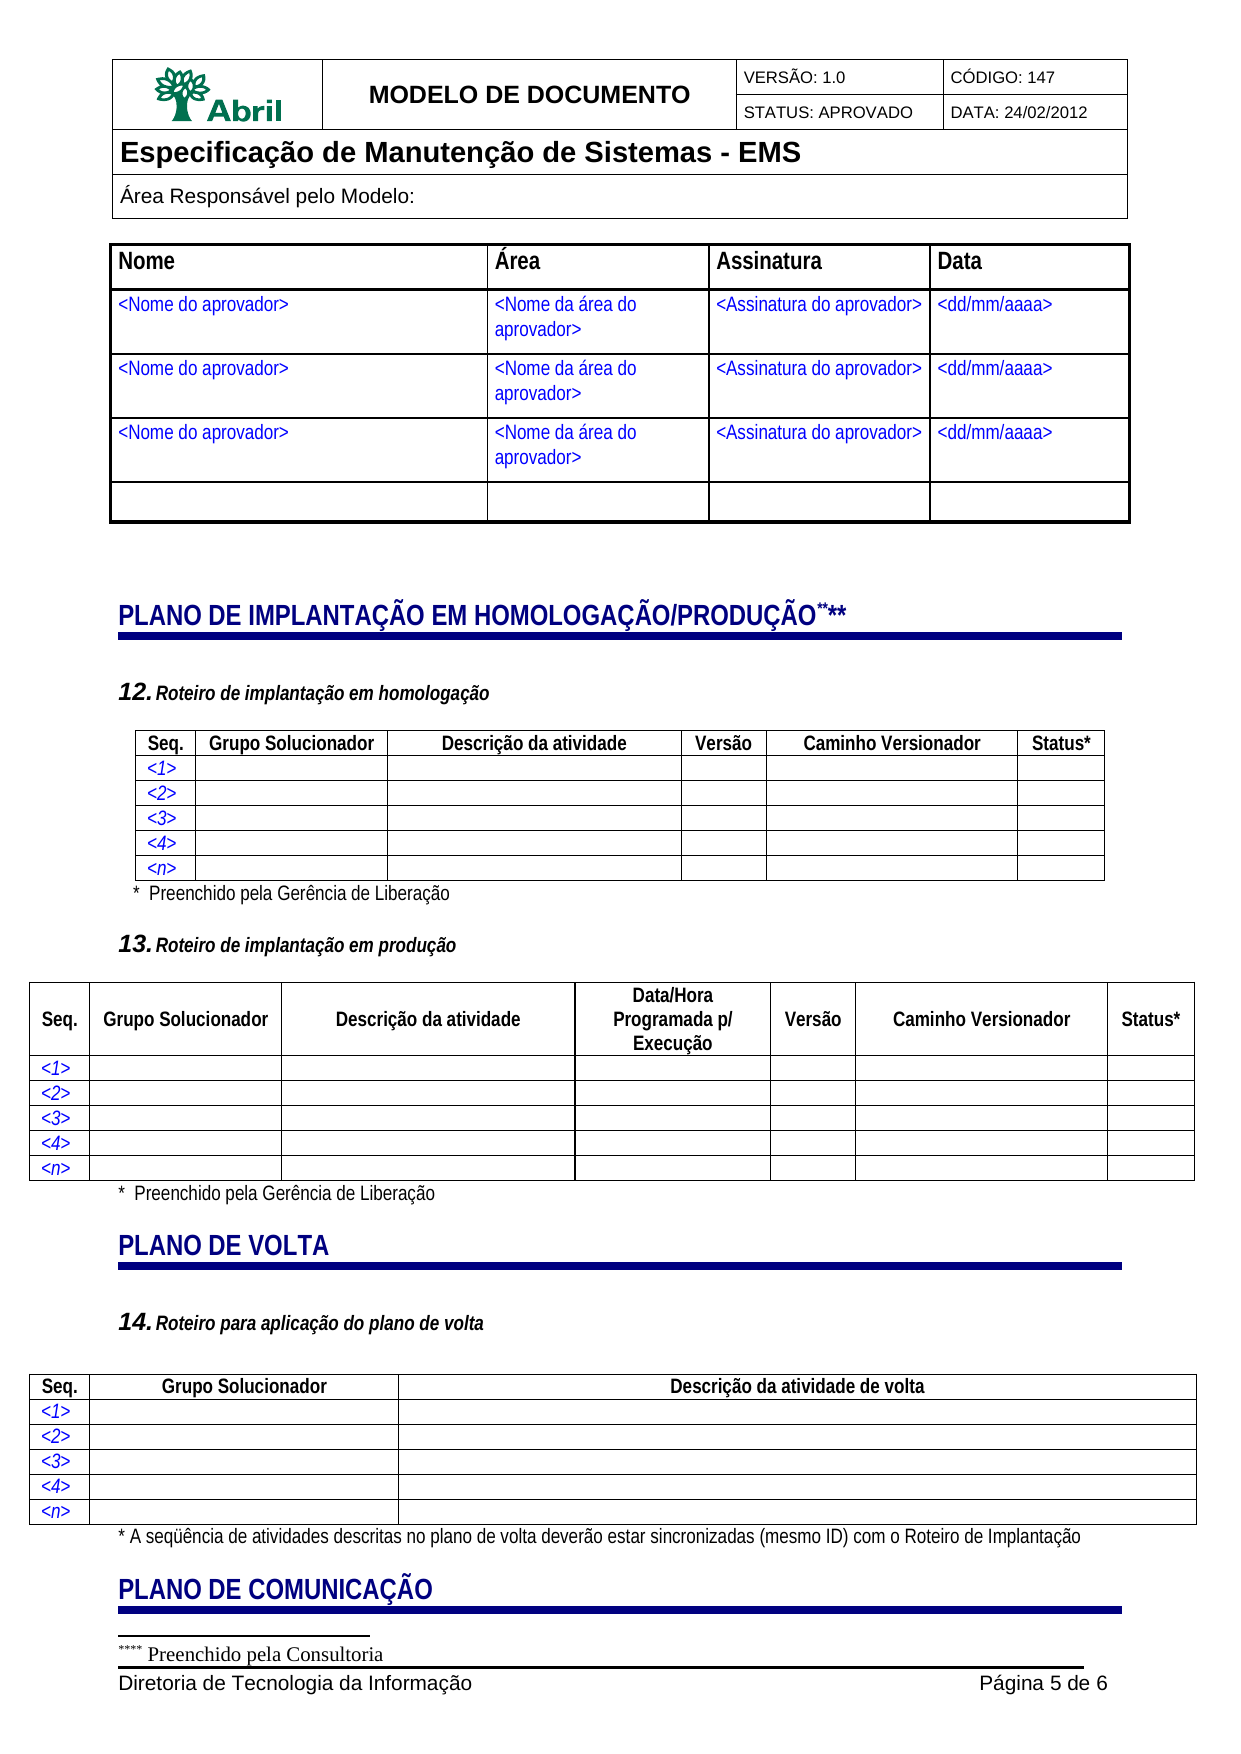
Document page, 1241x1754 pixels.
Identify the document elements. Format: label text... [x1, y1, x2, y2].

table_cell <Nome da área do aprovador> [488, 291, 708, 353]
table_cell <3> [136, 806, 195, 830]
table_cell [112, 483, 487, 520]
table_cell <Assinatura do aprovador> [710, 355, 929, 417]
table_header Área [488, 246, 708, 287]
table_cell [388, 781, 681, 805]
table_cell [1018, 831, 1104, 855]
table_cell [767, 806, 1017, 830]
table_cell [388, 856, 681, 880]
table_cell [1018, 781, 1104, 805]
table_cell <2> [30, 1081, 89, 1104]
table_cell [856, 1156, 1107, 1179]
table_cell [576, 1081, 770, 1104]
table_cell <dd/mm/aaaa> [931, 355, 1128, 417]
table_cell [90, 1131, 281, 1154]
table_cell <Nome do aprovador> [112, 355, 487, 417]
table_cell [1018, 756, 1104, 780]
table_header Data [931, 246, 1128, 287]
table_header Descrição da atividade de volta [399, 1375, 1196, 1398]
subtitle PLANO DE COMUNICAÇÃO [118, 1572, 1122, 1606]
table_cell [856, 1106, 1107, 1129]
table_header Caminho Versionador [856, 983, 1107, 1054]
table_cell [710, 483, 929, 520]
table_cell [90, 1400, 398, 1423]
table_cell [1108, 1106, 1194, 1129]
table_cell [282, 1106, 574, 1129]
table_cell [1018, 806, 1104, 830]
table_cell [771, 1081, 855, 1104]
table_cell [388, 806, 681, 830]
table_cell [767, 831, 1017, 855]
table_cell [856, 1131, 1107, 1154]
table_cell <4> [30, 1131, 89, 1154]
table_cell [399, 1425, 1196, 1448]
table_cell [488, 483, 708, 520]
table_cell [90, 1056, 281, 1079]
table_cell [282, 1081, 574, 1104]
table_header Status* [1018, 731, 1104, 755]
table_header Grupo Solucionador [90, 983, 281, 1054]
table_cell <n> [30, 1156, 89, 1179]
table_cell [90, 1475, 398, 1498]
table_cell [771, 1156, 855, 1179]
table_header Assinatura [710, 246, 929, 287]
table_cell <1> [30, 1400, 89, 1423]
table_header Seq. [30, 983, 89, 1054]
table_cell <dd/mm/aaaa> [931, 291, 1128, 353]
table_header Nome [112, 246, 487, 287]
table_cell [771, 1056, 855, 1079]
table_cell [767, 856, 1017, 880]
table_cell [771, 1106, 855, 1129]
table_cell <2> [30, 1425, 89, 1448]
subtitle Roteiro para aplicação do plano de volta [118, 1307, 1122, 1336]
table_cell <3> [30, 1450, 89, 1473]
table_cell [90, 1425, 398, 1448]
table_cell <2> [136, 781, 195, 805]
table_cell [1108, 1131, 1194, 1154]
table_cell [196, 831, 387, 855]
table_cell [576, 1156, 770, 1179]
table_cell [767, 781, 1017, 805]
table_cell [399, 1500, 1196, 1523]
table_cell <1> [136, 756, 195, 780]
table_cell [90, 1450, 398, 1473]
table_cell <Assinatura do aprovador> [710, 291, 929, 353]
table_header Descrição da atividade [388, 731, 681, 755]
table_cell [196, 856, 387, 880]
table_header Descrição da atividade [282, 983, 574, 1054]
table_cell [1108, 1156, 1194, 1179]
table_header Grupo Solucionador [196, 731, 387, 755]
table_cell <Nome da área do aprovador> [488, 355, 708, 417]
table_cell <4> [136, 831, 195, 855]
table_header Seq. [30, 1375, 89, 1398]
table_cell <n> [30, 1500, 89, 1523]
table_cell [90, 1081, 281, 1104]
text * A seqüência de atividades descritas no plano de volta deverão estar sincronizadas (mesmo ID) com o Roteiro de Implantação [118, 1525, 1122, 1548]
table_cell [931, 483, 1128, 520]
table_cell [1108, 1056, 1194, 1079]
table_cell [196, 756, 387, 780]
subtitle PLANO DE IMPLANTAÇÃO EM HOMOLOGAÇÃO/PRODUÇÃO** [118, 598, 1122, 632]
table_cell [682, 781, 766, 805]
table_cell [399, 1450, 1196, 1473]
table_header Status* [1108, 983, 1194, 1054]
subtitle Roteiro de implantação em homologação [118, 677, 1122, 706]
table_header Versão [682, 731, 766, 755]
table_cell [1108, 1081, 1194, 1104]
table_cell [282, 1131, 574, 1154]
table_cell <Assinatura do aprovador> [710, 419, 929, 481]
table_cell [90, 1106, 281, 1129]
table_cell <Nome do aprovador> [112, 419, 487, 481]
table_cell [399, 1400, 1196, 1423]
table_header Seq. [136, 731, 195, 755]
table_cell [576, 1106, 770, 1129]
table_cell [767, 756, 1017, 780]
table_cell [388, 831, 681, 855]
table_cell <dd/mm/aaaa> [931, 419, 1128, 481]
subtitle PLANO DE VOLTA [118, 1228, 1122, 1262]
table_cell [576, 1056, 770, 1079]
table_cell [682, 831, 766, 855]
table_header Versão [771, 983, 855, 1054]
text * Preenchido pela Gerência de Liberação [118, 1181, 1122, 1204]
table_cell [682, 856, 766, 880]
table_header Caminho Versionador [767, 731, 1017, 755]
table_cell <Nome do aprovador> [112, 291, 487, 353]
table_header Data/Hora Programada p/ Execução [576, 983, 770, 1054]
table_cell [856, 1056, 1107, 1079]
table_cell <4> [30, 1475, 89, 1498]
table_cell [576, 1131, 770, 1154]
table_cell [771, 1131, 855, 1154]
text * Preenchido pela Gerência de Liberação [133, 881, 1122, 905]
subtitle Roteiro de implantação em produção [118, 929, 1122, 958]
table_cell [282, 1156, 574, 1179]
table_cell [399, 1475, 1196, 1498]
table_cell [682, 756, 766, 780]
table_cell [196, 806, 387, 830]
table_cell [90, 1500, 398, 1523]
table_cell [856, 1081, 1107, 1104]
table_cell <Nome da área do aprovador> [488, 419, 708, 481]
table_cell [90, 1156, 281, 1179]
table_cell [282, 1056, 574, 1079]
table_cell [1018, 856, 1104, 880]
table_cell [196, 781, 387, 805]
table_cell <3> [30, 1106, 89, 1129]
table_cell <n> [136, 856, 195, 880]
table_cell <1> [30, 1056, 89, 1079]
table_cell [682, 806, 766, 830]
table_header Grupo Solucionador [90, 1375, 398, 1398]
table_cell [388, 756, 681, 780]
